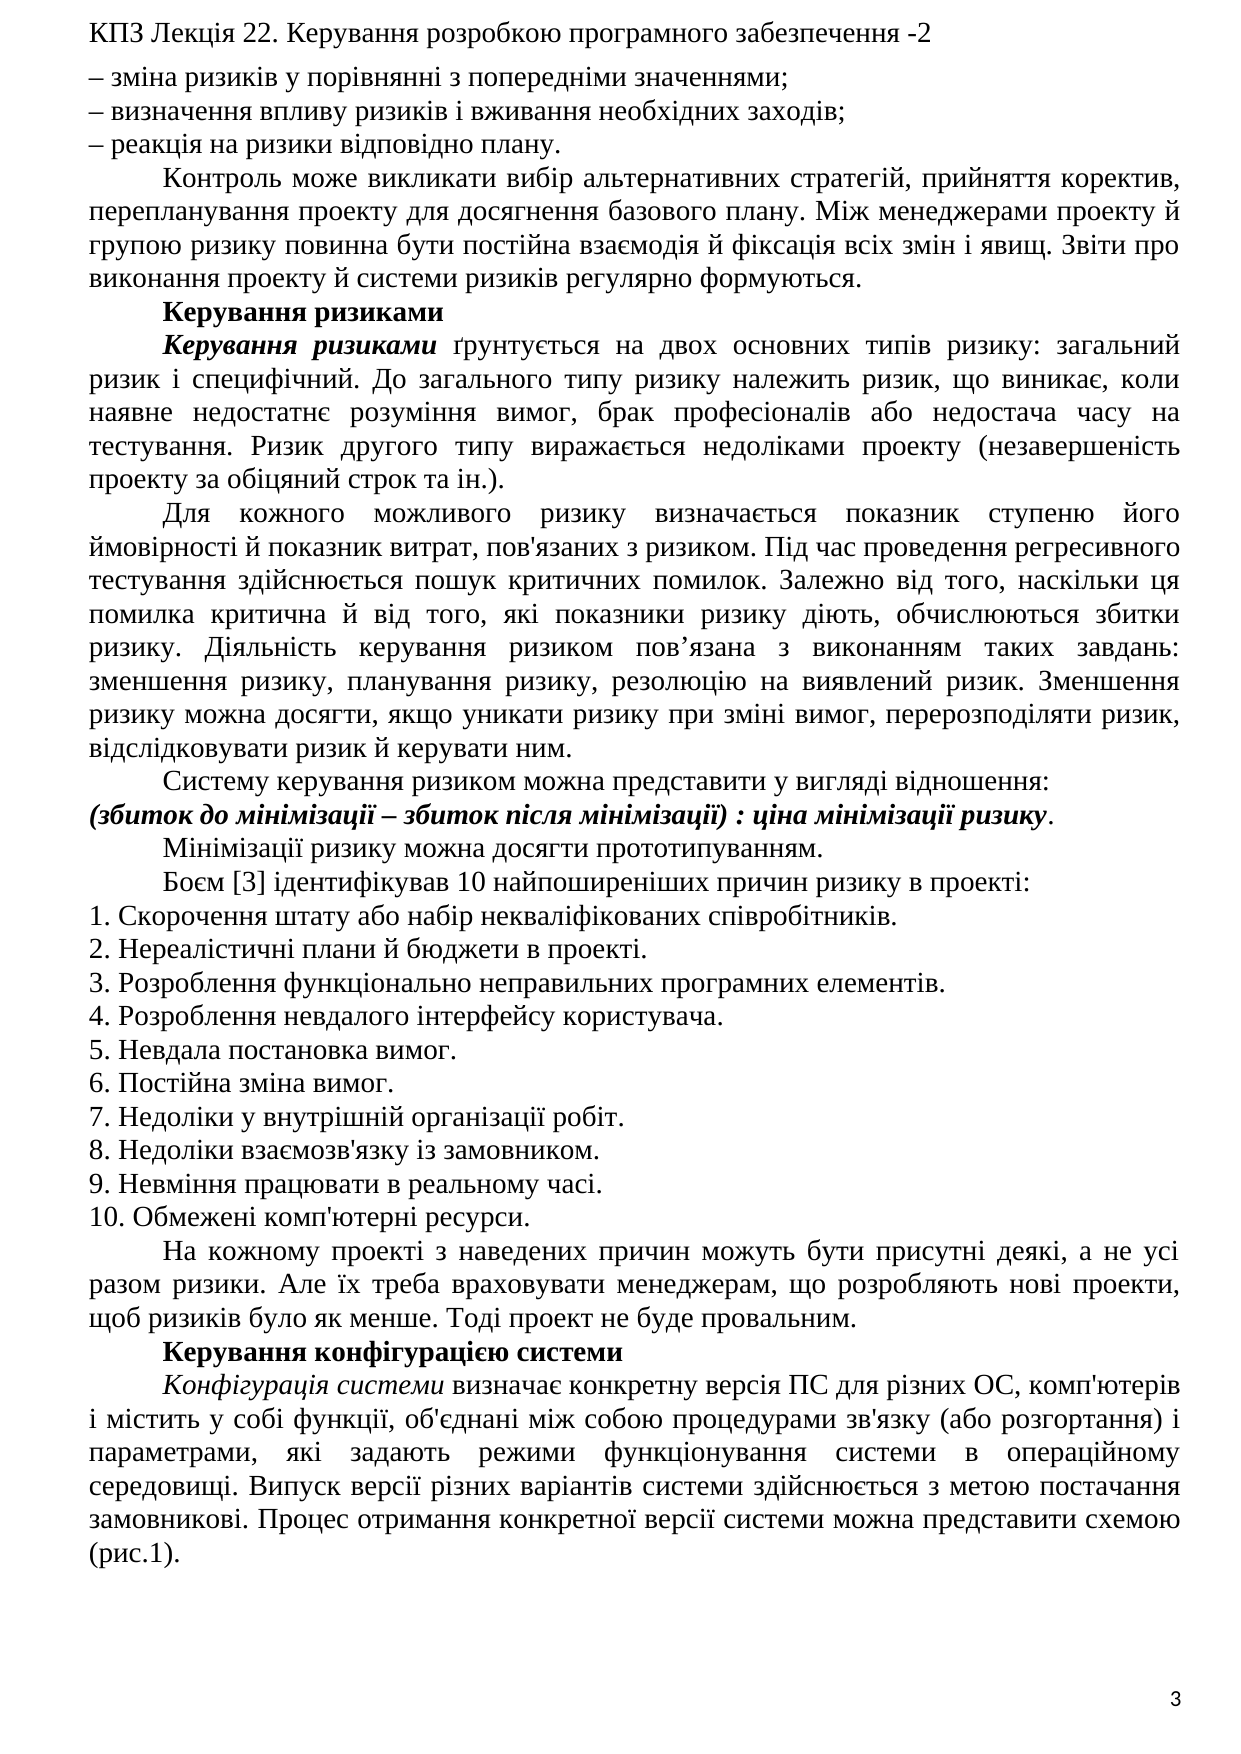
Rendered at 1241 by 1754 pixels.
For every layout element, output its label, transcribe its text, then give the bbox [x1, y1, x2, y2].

text 3. Розроблення функціонально неправильних програмних елементів. [89, 965, 1181, 998]
text 7. Недоліки у внутрішній організації робіт. [89, 1099, 1181, 1132]
text 8. Недоліки взаємозв'язку із замовником. [89, 1132, 1181, 1166]
text – реакція на ризики відповідно плану. [89, 126, 1181, 160]
text Конфігурація системи визначає конкретну версія ПС для різних ОС, комп'ютерів і містить у собі функції, об'єднані між собою процедурами зв'язку (або розгортання) і параметрами, які задають режими функціонування системи в операційному середовищі. Випуск версії різних варіантів системи здійснюється з метою постачання замовникові. Процес отримання конкретної версії системи можна представити схемою (рис.1). [89, 1367, 1181, 1568]
text 5. Невдала постановка вимог. [89, 1032, 1181, 1065]
text Керування конфігурацією системи [89, 1334, 1181, 1367]
text Контроль може викликати вибір альтернативних стратегій, прийняття коректив, перепланування проекту для досягнення базового плану. Між менеджерами проекту й групою ризику повинна бути постійна взаємодія й фіксація всіх змін і явищ. Звіти про виконання проекту й системи ризиків регулярно формуються. [89, 160, 1181, 294]
text 6. Постійна зміна вимог. [89, 1065, 1181, 1099]
text Боєм [3] ідентифікував 10 найпоширеніших причин ризику в проекті: [89, 864, 1181, 898]
text 10. Обмежені комп'ютерні ресурси. [89, 1199, 1181, 1233]
text (збиток до мінімізації – збиток після мінімізації) : ціна мінімізації ризику. [89, 797, 1181, 831]
text – визначення впливу ризиків і вживання необхідних заходів; [89, 93, 1181, 126]
text На кожному проекті з наведених причин можуть бути присутні деякі, а не усі разом ризики. Але їх треба враховувати менеджерам, що розробляють нові проекти, щоб ризиків було як менше. Тоді проект не буде провальним. [89, 1233, 1181, 1334]
text Для кожного можливого ризику визначається показник ступеню його ймовірності й показник витрат, пов'язаних з ризиком. Під час проведення регресивного тестування здійснюється пошук критичних помилок. Залежно від того, наскільки ця помилка критична й від того, які показники ризику діють, обчислюються збитки ризику. Діяльність керування ризиком пов’язана з виконанням таких завдань: зменшення ризику, планування ризику, резолюцію на виявлений ризик. Зменшення ризику можна досягти, якщо уникати ризику при зміні вимог, перерозподіляти ризик, відслідковувати ризик й керувати ним. [89, 495, 1181, 763]
text 4. Розроблення невдалого інтерфейсу користувача. [89, 998, 1181, 1032]
text 2. Нереалістичні плани й бюджети в проекті. [89, 931, 1181, 965]
text Керування ризиками [89, 294, 1181, 327]
text – зміна ризиків у порівнянні з попередніми значеннями; [89, 59, 1181, 93]
text Систему керування ризиком можна представити у вигляді відношення: [89, 763, 1181, 797]
text Керування ризиками ґрунтується на двох основних типів ризику: загальний ризик і специфічний. До загального типу ризику належить ризик, що виникає, коли наявне недостатнє розуміння вимог, брак професіоналів або недостача часу на тестування. Ризик другого типу виражається недоліками проекту (незавершеність проекту за обіцяний строк та ін.). [89, 327, 1181, 495]
text 1. Скорочення штату або набір некваліфікованих співробітників. [89, 898, 1181, 931]
text Мінімізації ризику можна досягти прототипуванням. [89, 831, 1181, 864]
text 9. Невміння працювати в реальному часі. [89, 1166, 1181, 1199]
